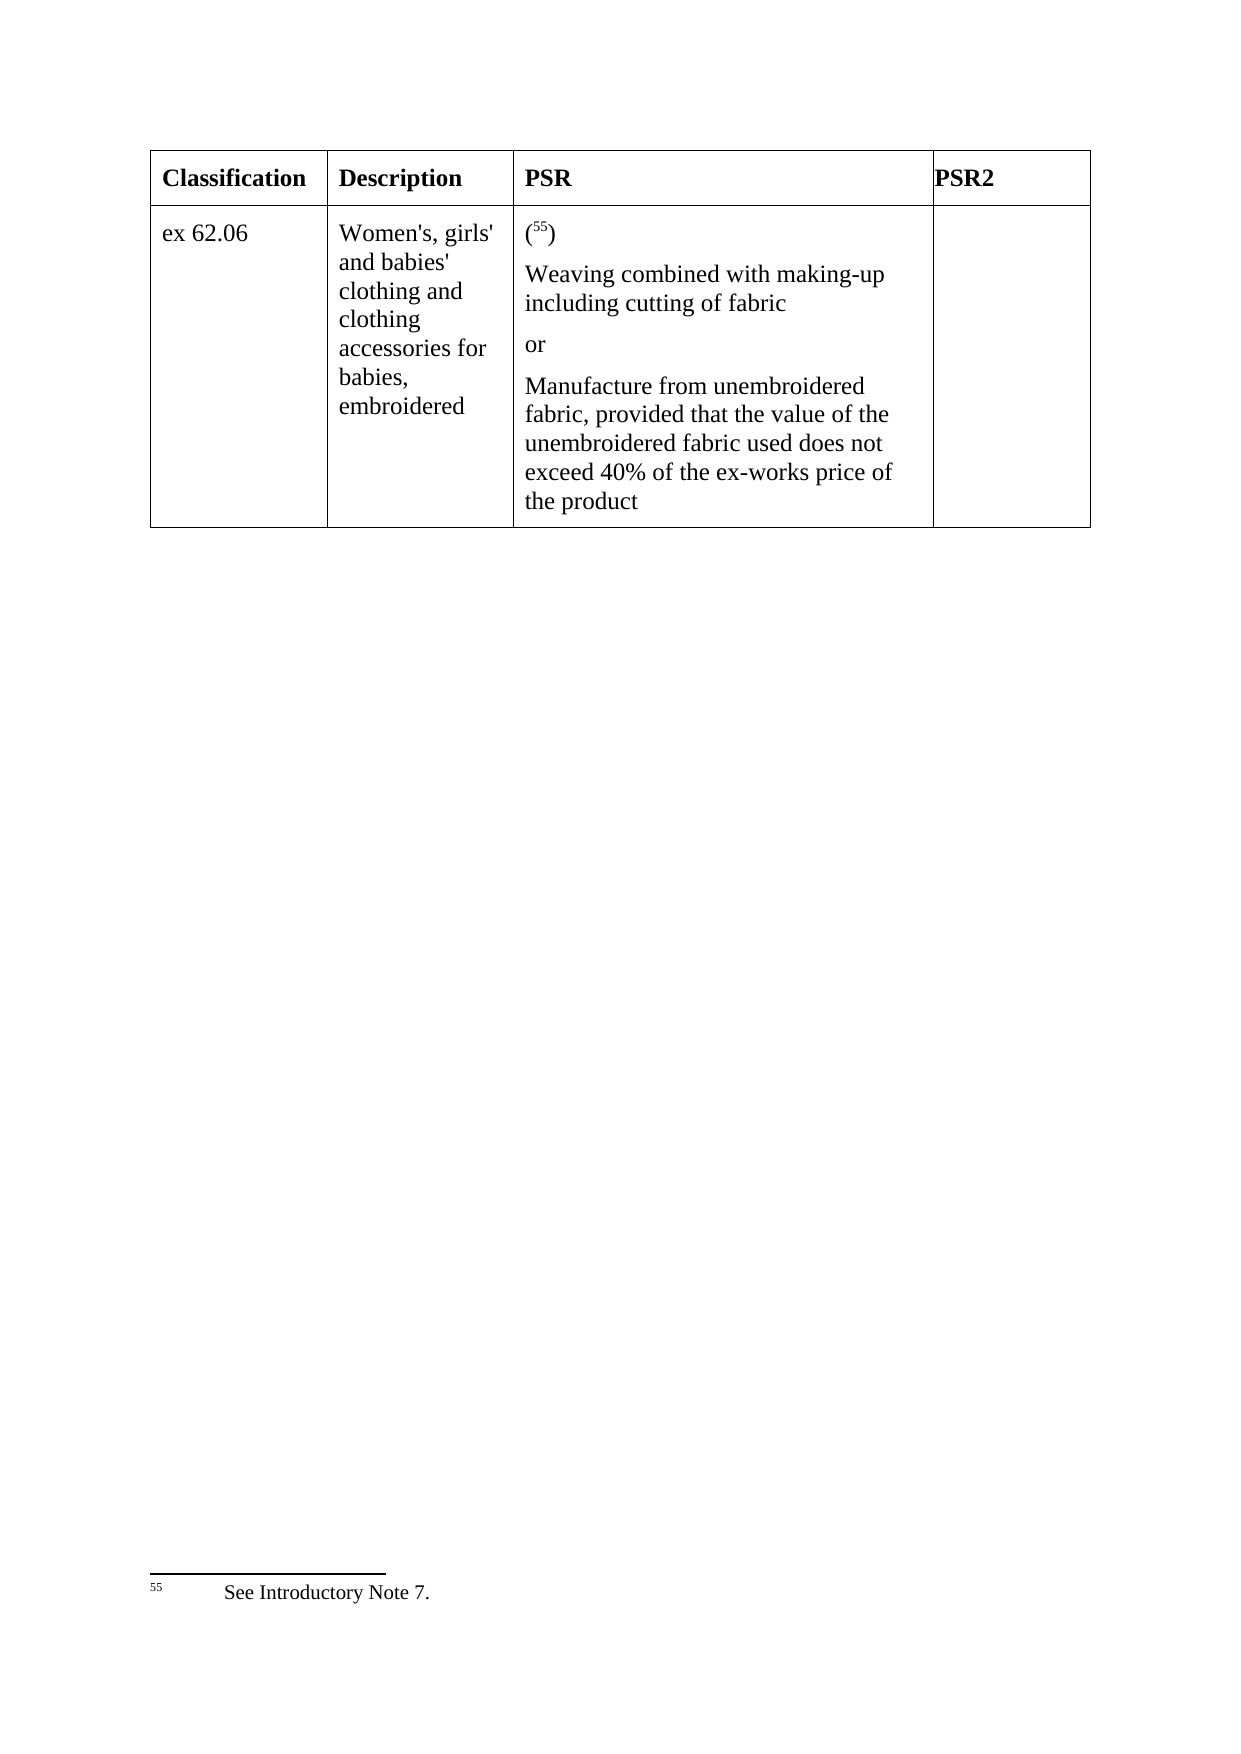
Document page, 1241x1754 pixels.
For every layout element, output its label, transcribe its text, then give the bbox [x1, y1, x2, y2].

table_cell () Weaving combined with making-up including cutting of fabric or Manufacture from unembroidered fabric, provided that the value of the unembroidered fabric used does not exceed 40% of the ex-works price of the product [514, 206, 933, 527]
table_header Classification [151, 151, 327, 205]
table_header PSR2 [934, 151, 1090, 205]
table_cell ex 62.06 [151, 206, 327, 527]
table_cell [934, 206, 1090, 527]
table_header Description [328, 151, 513, 205]
table_header PSR [514, 151, 933, 205]
table_cell Women's, girls' and babies' clothing and clothing accessories for babies, embroidered [328, 206, 513, 527]
